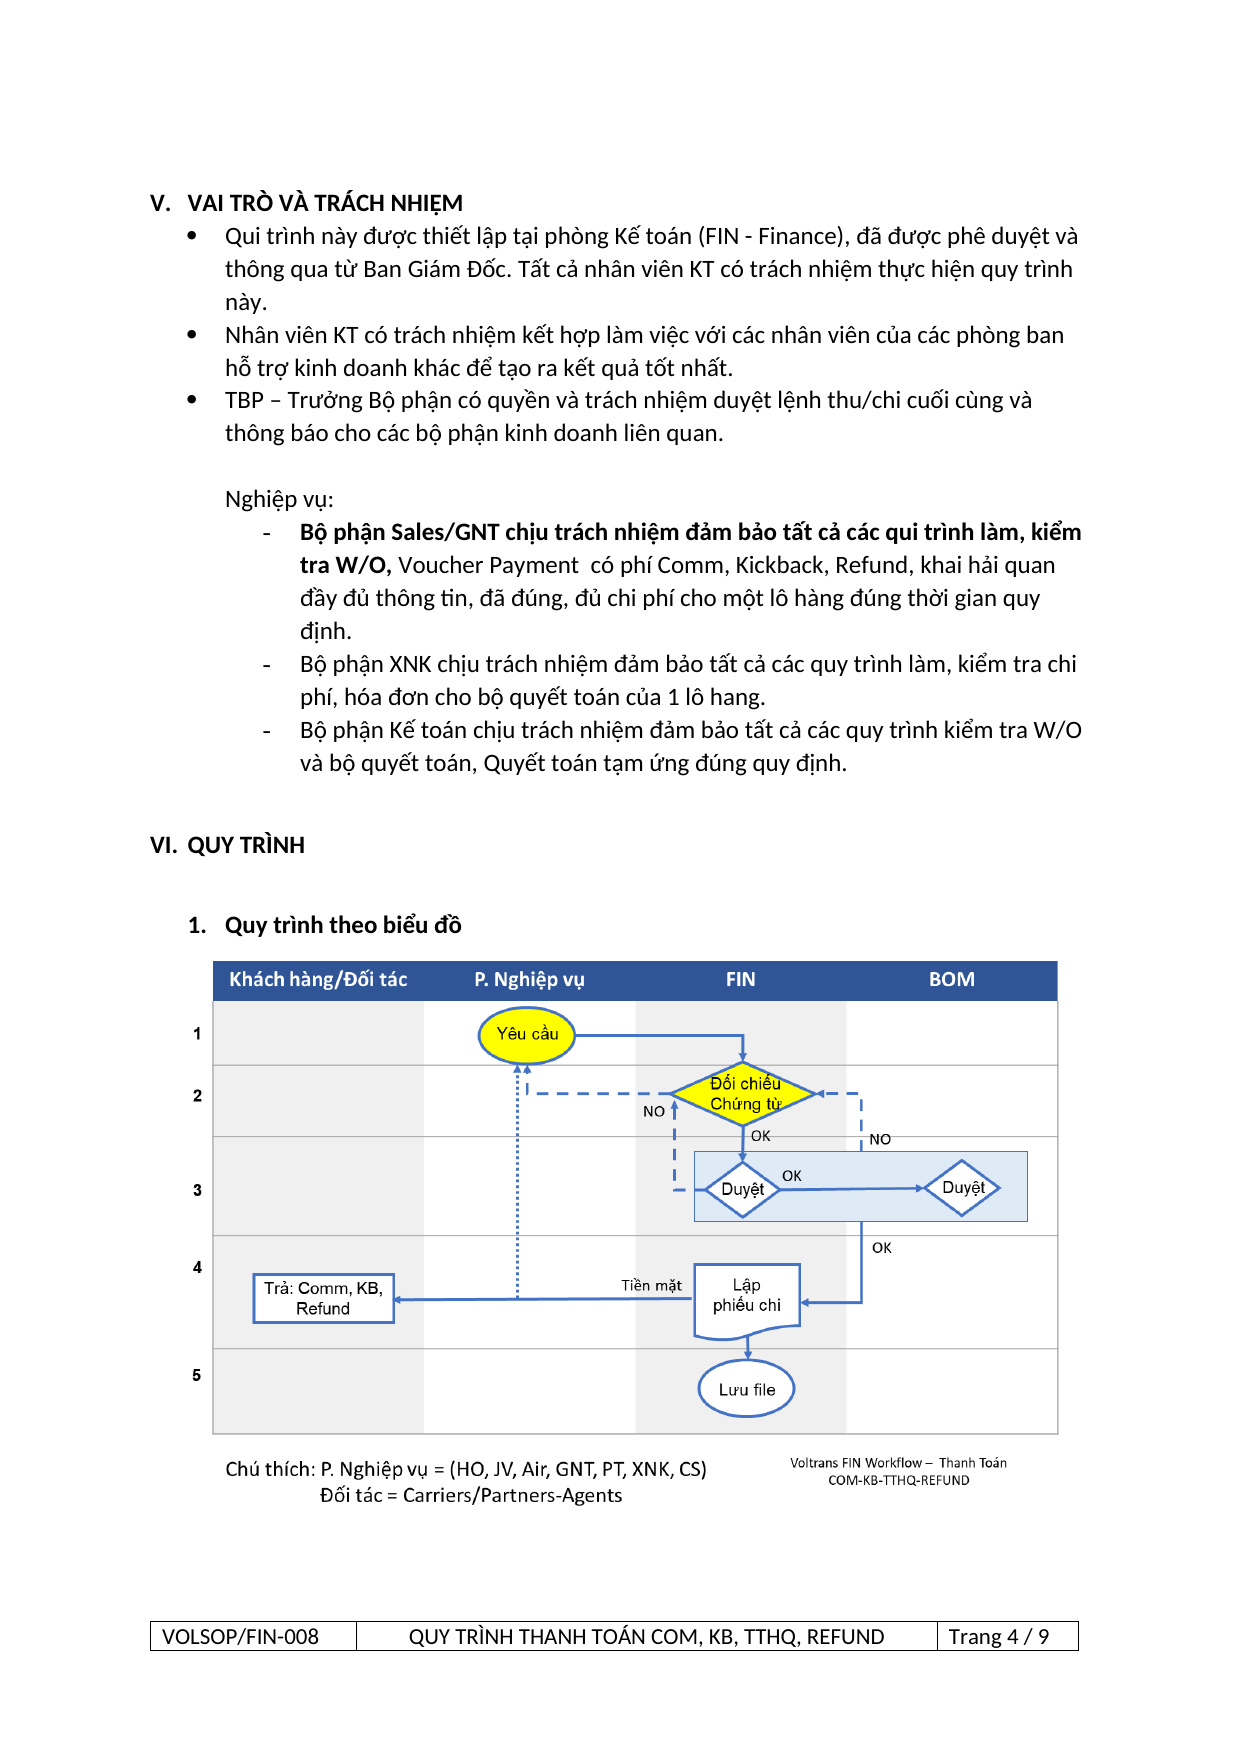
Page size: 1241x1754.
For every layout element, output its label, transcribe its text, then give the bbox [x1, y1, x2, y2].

list Bộ phận XNK chịu trách nhiệm đảm bảo tất cả các quy trình làm, kiểm tra chi phí, hóa đơn cho bộ quyết toán của 1 lô hang. [262, 648, 1090, 711]
list Nhân viên KT có trách nhiệm kết hợp làm việc với các nhân viên của các phòng ban hỗ trợ kinh doanh khác để tạo ra kết quả tốt nhất. [187, 319, 1090, 382]
subtitle QUY TRÌNH [150, 829, 1090, 860]
list Bộ phận Sales/GNT chịu trách nhiệm đảm bảo tất cả các qui trình làm, kiểm tra W/O, Voucher Payment có phí Comm, Kickback, Refund, khai hải quan đầy đủ thông tin, đã đúng, đủ chi phí cho một lô hàng đúng thời gian quy định. [262, 516, 1090, 646]
picture [181, 958, 1059, 1521]
subtitle Quy trình theo biểu đồ [187, 909, 1090, 939]
list Bộ phận Kế toán chịu trách nhiệm đảm bảo tất cả các quy trình kiểm tra W/O và bộ quyết toán, Quyết toán tạm ứng đúng quy định. [262, 714, 1090, 777]
list TBP – Trưởng Bộ phận có quyền và trách nhiệm duyệt lệnh thu/chi cuối cùng và thông báo cho các bộ phận kinh doanh liên quan. [187, 384, 1090, 448]
list Qui trình này được thiết lập tại phòng Kế toán (FIN - Finance), đã được phê duyệt và thông qua từ Ban Giám Đốc. Tất cả nhân viên KT có trách nhiệm thực hiện quy trình này. [187, 220, 1090, 316]
list Nghiệp vụ: [225, 483, 1090, 514]
subtitle VAI TRÒ VÀ TRÁCH NHIỆM [150, 187, 1090, 218]
